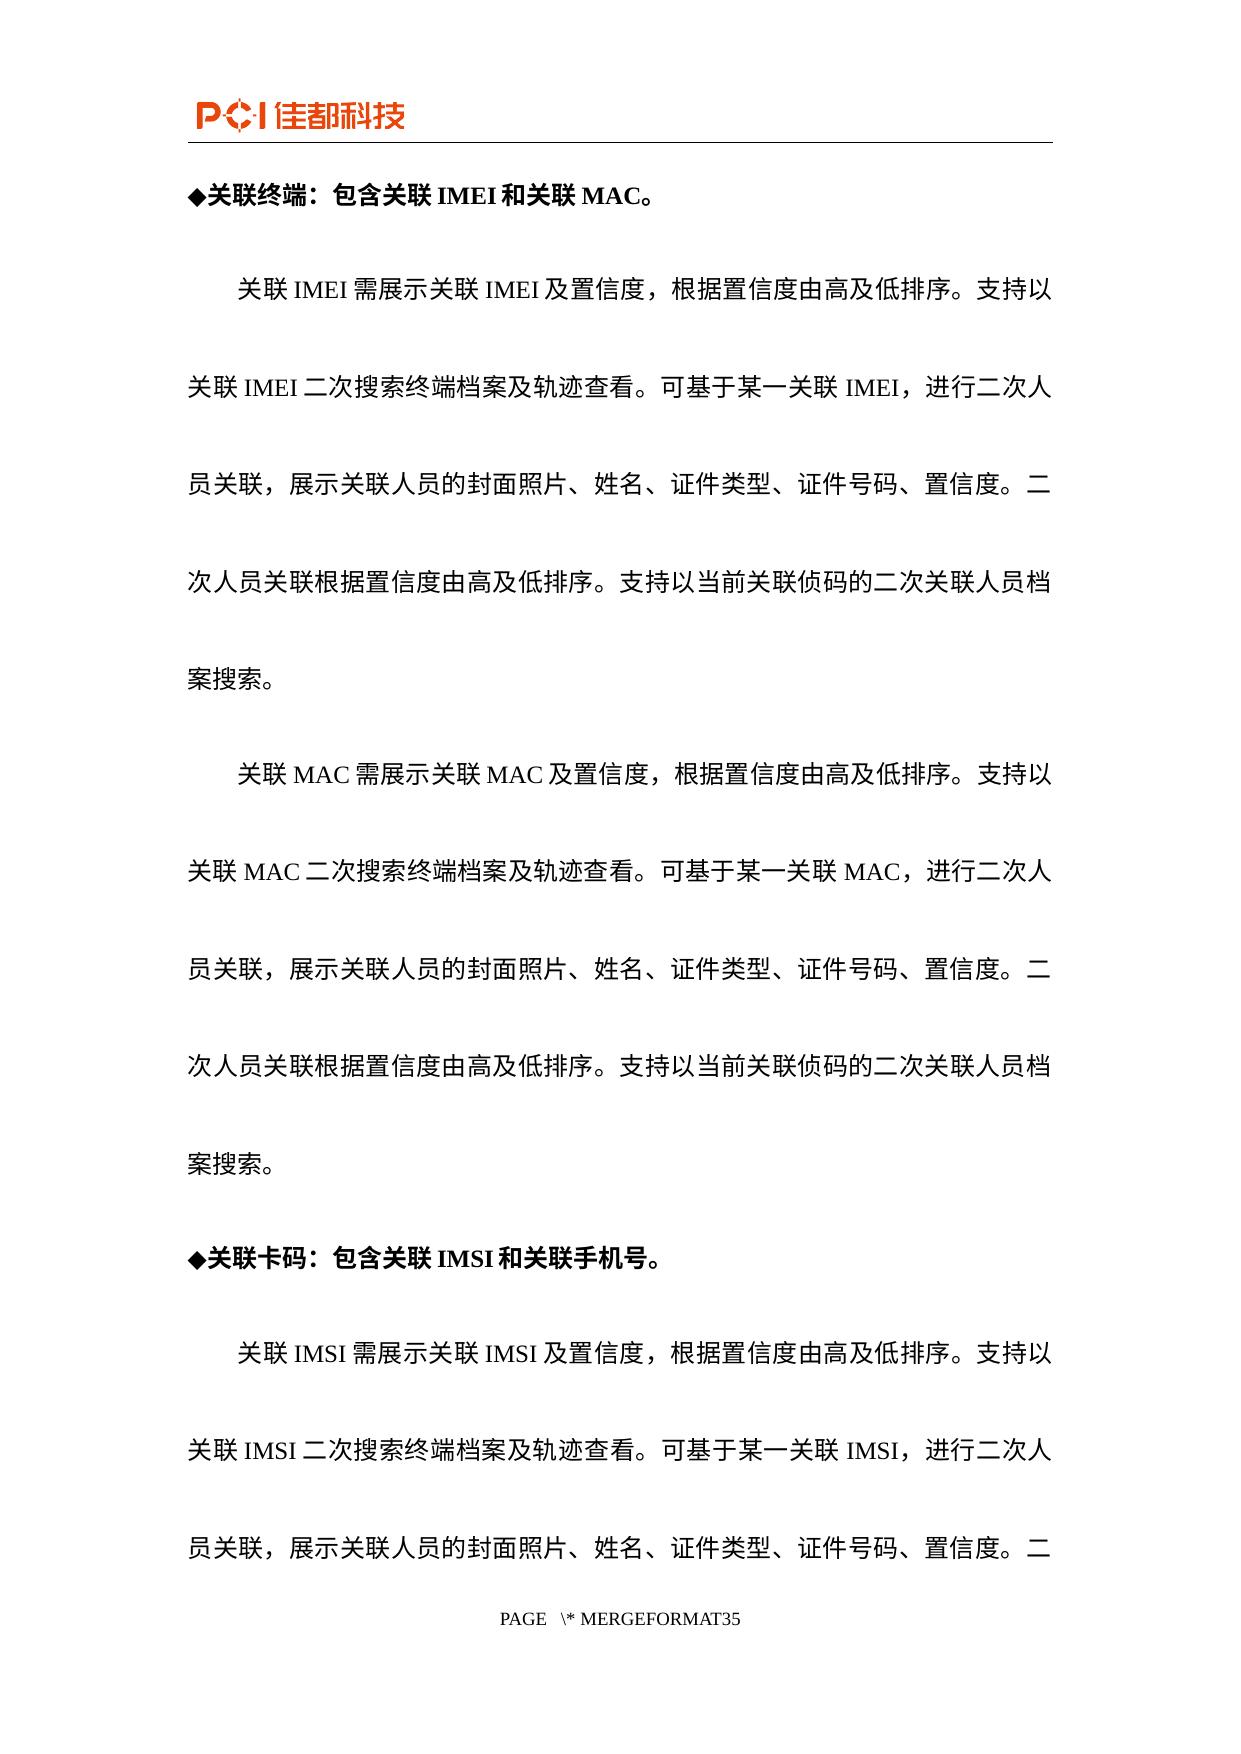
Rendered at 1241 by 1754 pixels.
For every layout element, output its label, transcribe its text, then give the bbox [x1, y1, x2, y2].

list 关联IMEI需展示关联IMEI及置信度，根据置信度由高及低排序。支持以关联IMEI二次搜索终端档案及轨迹查看。可基于某一关联IMEI，进行二次人员关联，展示关联人员的封面照片、姓名、证件类型、证件号码、置信度。二次人员关联根据置信度由高及低排序。支持以当前关联侦码的二次关联人员档案搜索。 [187, 256, 1053, 711]
list ◆关联终端：包含关联IMEI和关联MAC。 [187, 162, 1053, 227]
picture [187, 88, 416, 140]
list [187, 1320, 1053, 1580]
list 关联MAC需展示关联MAC及置信度，根据置信度由高及低排序。支持以关联MAC二次搜索终端档案及轨迹查看。可基于某一关联MAC，进行二次人员关联，展示关联人员的封面照片、姓名、证件类型、证件号码、置信度。二次人员关联根据置信度由高及低排序。支持以当前关联侦码的二次关联人员档案搜索。 [187, 741, 1053, 1196]
list ◆关联卡码：包含关联IMSI和关联手机号。 [187, 1225, 1053, 1290]
